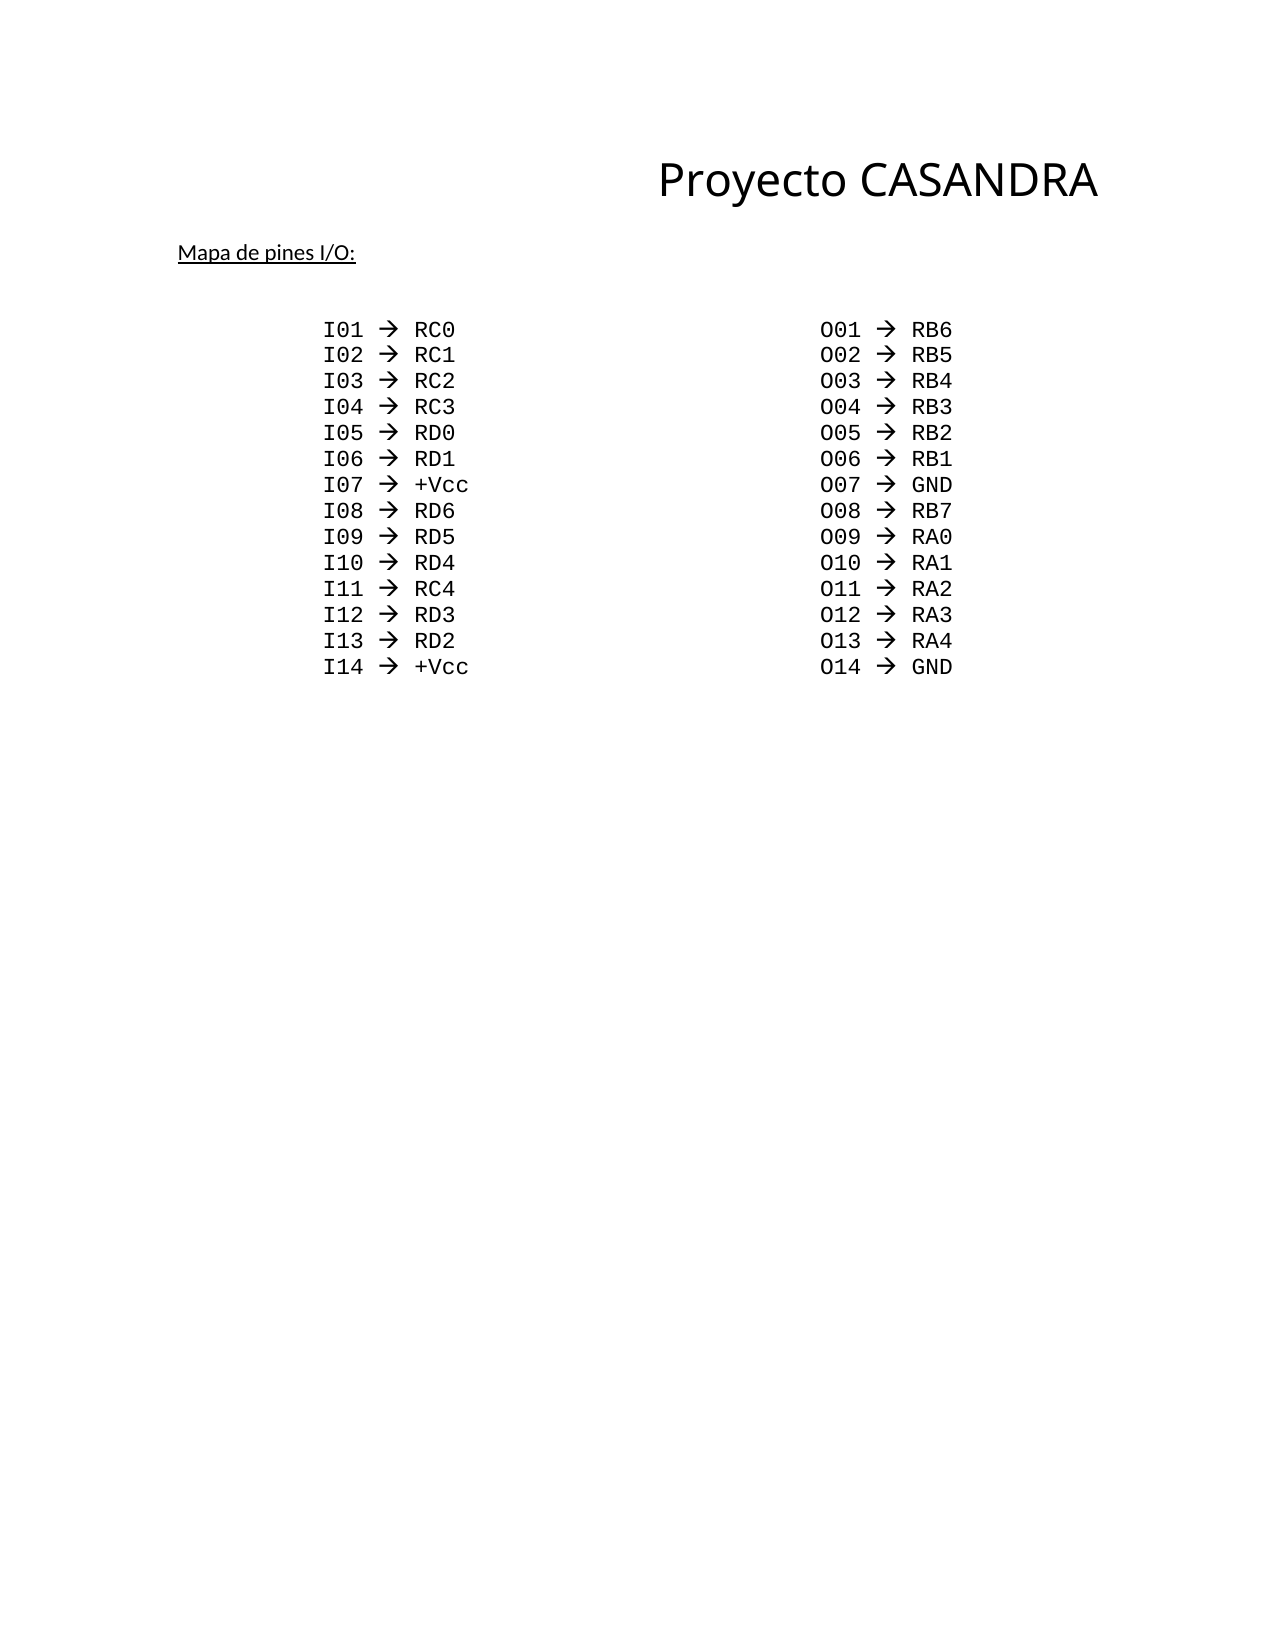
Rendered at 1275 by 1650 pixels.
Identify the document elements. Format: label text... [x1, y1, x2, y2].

text O04 RB3 [674, 396, 1098, 422]
text I01 RC0 [177, 318, 601, 344]
text I03 RC2 [177, 370, 601, 396]
text I04 RC3 [177, 396, 601, 422]
text O14 GND [674, 655, 1098, 681]
text I13 RD2 [177, 629, 601, 655]
text I02 RC1 [177, 344, 601, 370]
text Mapa de pines I/O: [177, 238, 1098, 266]
text O10 RA1 [674, 551, 1098, 577]
text O12 RA3 [674, 603, 1098, 629]
text Proyecto CASANDRA [177, 148, 1098, 210]
text O11 RA2 [674, 577, 1098, 603]
text O03 RB4 [674, 370, 1098, 396]
text O02 RB5 [674, 344, 1098, 370]
text I08 RD6 [177, 499, 601, 525]
text O01 RB6 [674, 318, 1098, 344]
text I11 RC4 [177, 577, 601, 603]
text I06 RD1 [177, 448, 601, 473]
text I09 RD5 [177, 525, 601, 551]
text O06 RB1 [674, 448, 1098, 473]
text I05 RD0 [177, 422, 601, 448]
text I14 +Vcc [177, 655, 601, 681]
text O07 GND [674, 473, 1098, 499]
text O13 RA4 [674, 629, 1098, 655]
text O08 RB7 [674, 499, 1098, 525]
text I07 +Vcc [177, 473, 601, 499]
text O09 RA0 [674, 525, 1098, 551]
text I12 RD3 [177, 603, 601, 629]
text O05 RB2 [674, 422, 1098, 448]
text I10 RD4 [177, 551, 601, 577]
